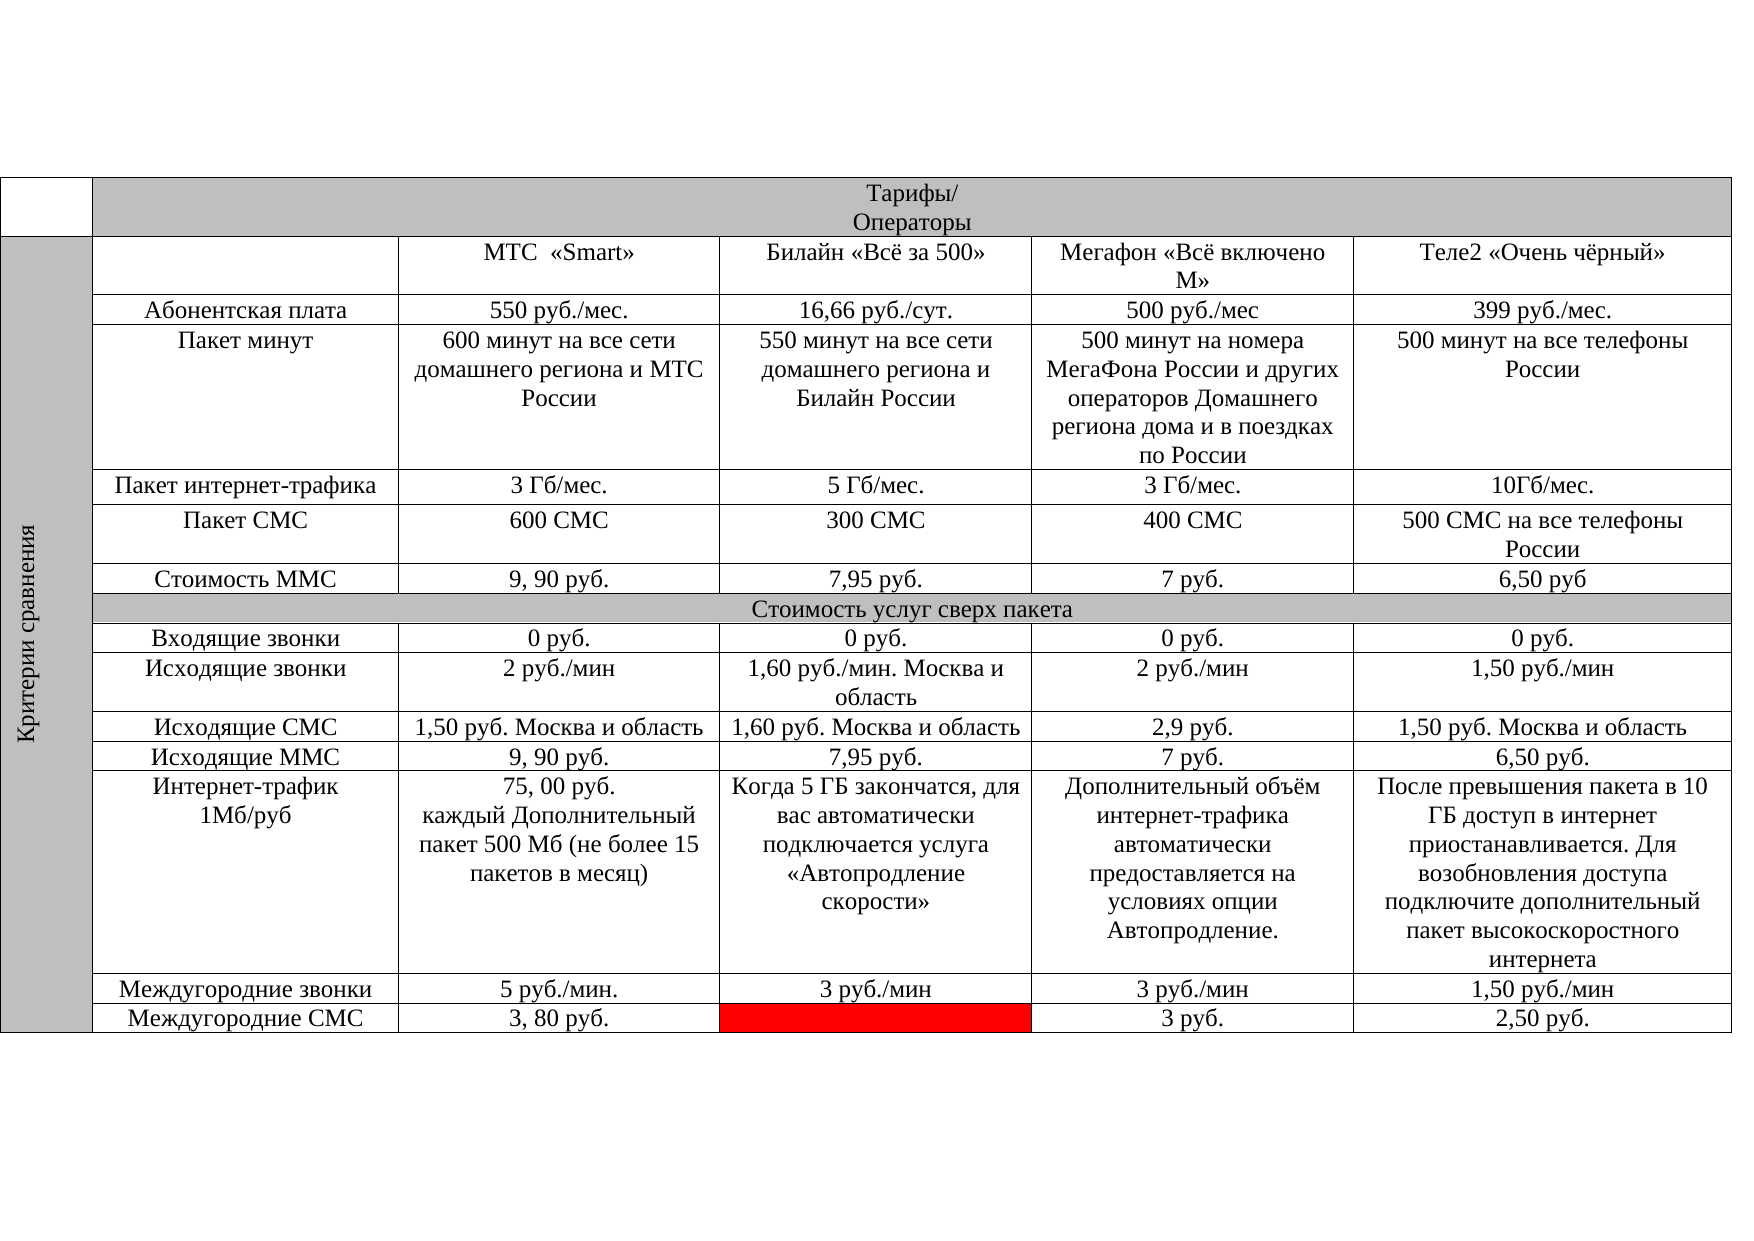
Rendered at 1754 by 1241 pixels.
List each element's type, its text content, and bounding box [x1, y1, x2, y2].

table_cell 1,50 руб. Москва и область [399, 712, 719, 741]
table_cell Теле2 «Очень чёрный» [1354, 237, 1731, 294]
table_cell Мегафон «Всё включено М» [1032, 237, 1353, 294]
table_cell 2,50 руб. [1354, 1004, 1731, 1032]
table_cell 0 руб. [1354, 624, 1731, 652]
table_cell 3 руб./мин [1032, 974, 1353, 1002]
table_cell 400 СМС [1032, 505, 1353, 563]
table_cell 2 руб./мин [1032, 653, 1353, 711]
table_cell 3 руб./мин [720, 974, 1031, 1002]
table_cell 550 руб./мес. [399, 295, 719, 324]
table_cell 10Гб/мес. [1354, 470, 1731, 504]
table_cell [93, 237, 398, 294]
table_cell 399 руб./мес. [1354, 295, 1731, 324]
table_cell Пакет интернет-трафика [93, 470, 398, 504]
table_cell Междугородние звонки [93, 974, 398, 1002]
table_cell 1,60 руб./мин. Москва и область [720, 653, 1031, 711]
table_cell 0 руб. [1032, 624, 1353, 652]
table_cell 6,50 руб [1354, 564, 1731, 593]
table_cell Междугородние СМС [93, 1004, 398, 1032]
table_cell Исходящие звонки [93, 653, 398, 711]
table_cell 9, 90 руб. [399, 742, 719, 770]
table_cell Стоимость услуг сверх пакета [93, 594, 1731, 622]
table_cell После превышения пакета в 10 ГБ доступ в интернет приостанавливается. Для возобновления доступа подключите дополнительный пакет высокоскоростного интернета [1354, 771, 1731, 973]
table_cell Пакет СМС [93, 505, 398, 563]
table_cell Билайн «Всё за 500» [720, 237, 1031, 294]
table_header [1, 178, 92, 236]
table_cell 75, 00 руб. каждый Дополнительный пакет 500 Мб (не более 15 пакетов в месяц) [399, 771, 719, 973]
table_cell 600 минут на все сети домашнего региона и МТС России [399, 325, 719, 469]
table_cell 500 минут на номера МегаФона России и других операторов Домашнего региона дома и в поездках по России [1032, 325, 1353, 469]
table_cell [720, 1004, 1031, 1032]
table_cell 7,95 руб. [720, 742, 1031, 770]
table_cell 3, 80 руб. [399, 1004, 719, 1032]
table_cell 600 СМС [399, 505, 719, 563]
table_cell 300 СМС [720, 505, 1031, 563]
table_cell Входящие звонки [93, 624, 398, 652]
table_cell 6,50 руб. [1354, 742, 1731, 770]
table_cell 0 руб. [720, 624, 1031, 652]
table_cell Интернет-трафик 1Мб/руб [93, 771, 398, 973]
table_cell 3 руб. [1032, 1004, 1353, 1032]
table_cell Дополнительный объём интернет-трафика автоматически предоставляется на условиях опции Автопродление. [1032, 771, 1353, 973]
table_cell 7 руб. [1032, 564, 1353, 593]
table_cell 9, 90 руб. [399, 564, 719, 593]
table_cell Исходящие СМС [93, 712, 398, 741]
table_cell Пакет минут [93, 325, 398, 469]
table_cell 550 минут на все сети домашнего региона и Билайн России [720, 325, 1031, 469]
table_cell 7,95 руб. [720, 564, 1031, 593]
table_cell MTC «Smart» [399, 237, 719, 294]
table_cell 500 СМС на все телефоны России [1354, 505, 1731, 563]
table_cell 7 руб. [1032, 742, 1353, 770]
table_cell Когда 5 ГБ закончатся, для вас автоматически подключается услуга «Автопродление скорости» [720, 771, 1031, 973]
table_cell 0 руб. [399, 624, 719, 652]
table_cell 500 руб./мес [1032, 295, 1353, 324]
table_cell 16,66 руб./сут. [720, 295, 1031, 324]
table_cell 5 Гб/мес. [720, 470, 1031, 504]
table_cell 1,60 руб. Москва и область [720, 712, 1031, 741]
table_cell 500 минут на все телефоны России [1354, 325, 1731, 469]
table_cell Стоимость MMC [93, 564, 398, 593]
table_cell 2,9 руб. [1032, 712, 1353, 741]
table_cell 3 Гб/мес. [399, 470, 719, 504]
table_cell 5 руб./мин. [399, 974, 719, 1002]
table_cell 1,50 руб. Москва и область [1354, 712, 1731, 741]
table_cell Абонентская плата [93, 295, 398, 324]
table_cell 3 Гб/мес. [1032, 470, 1353, 504]
table_cell Критерии сравнения [1, 237, 92, 1032]
table_cell 2 руб./мин [399, 653, 719, 711]
table_cell 1,50 руб./мин [1354, 974, 1731, 1002]
table_cell 1,50 руб./мин [1354, 653, 1731, 711]
table_cell Исходящие ММС [93, 742, 398, 770]
table_header Тарифы/ Операторы [93, 178, 1731, 236]
